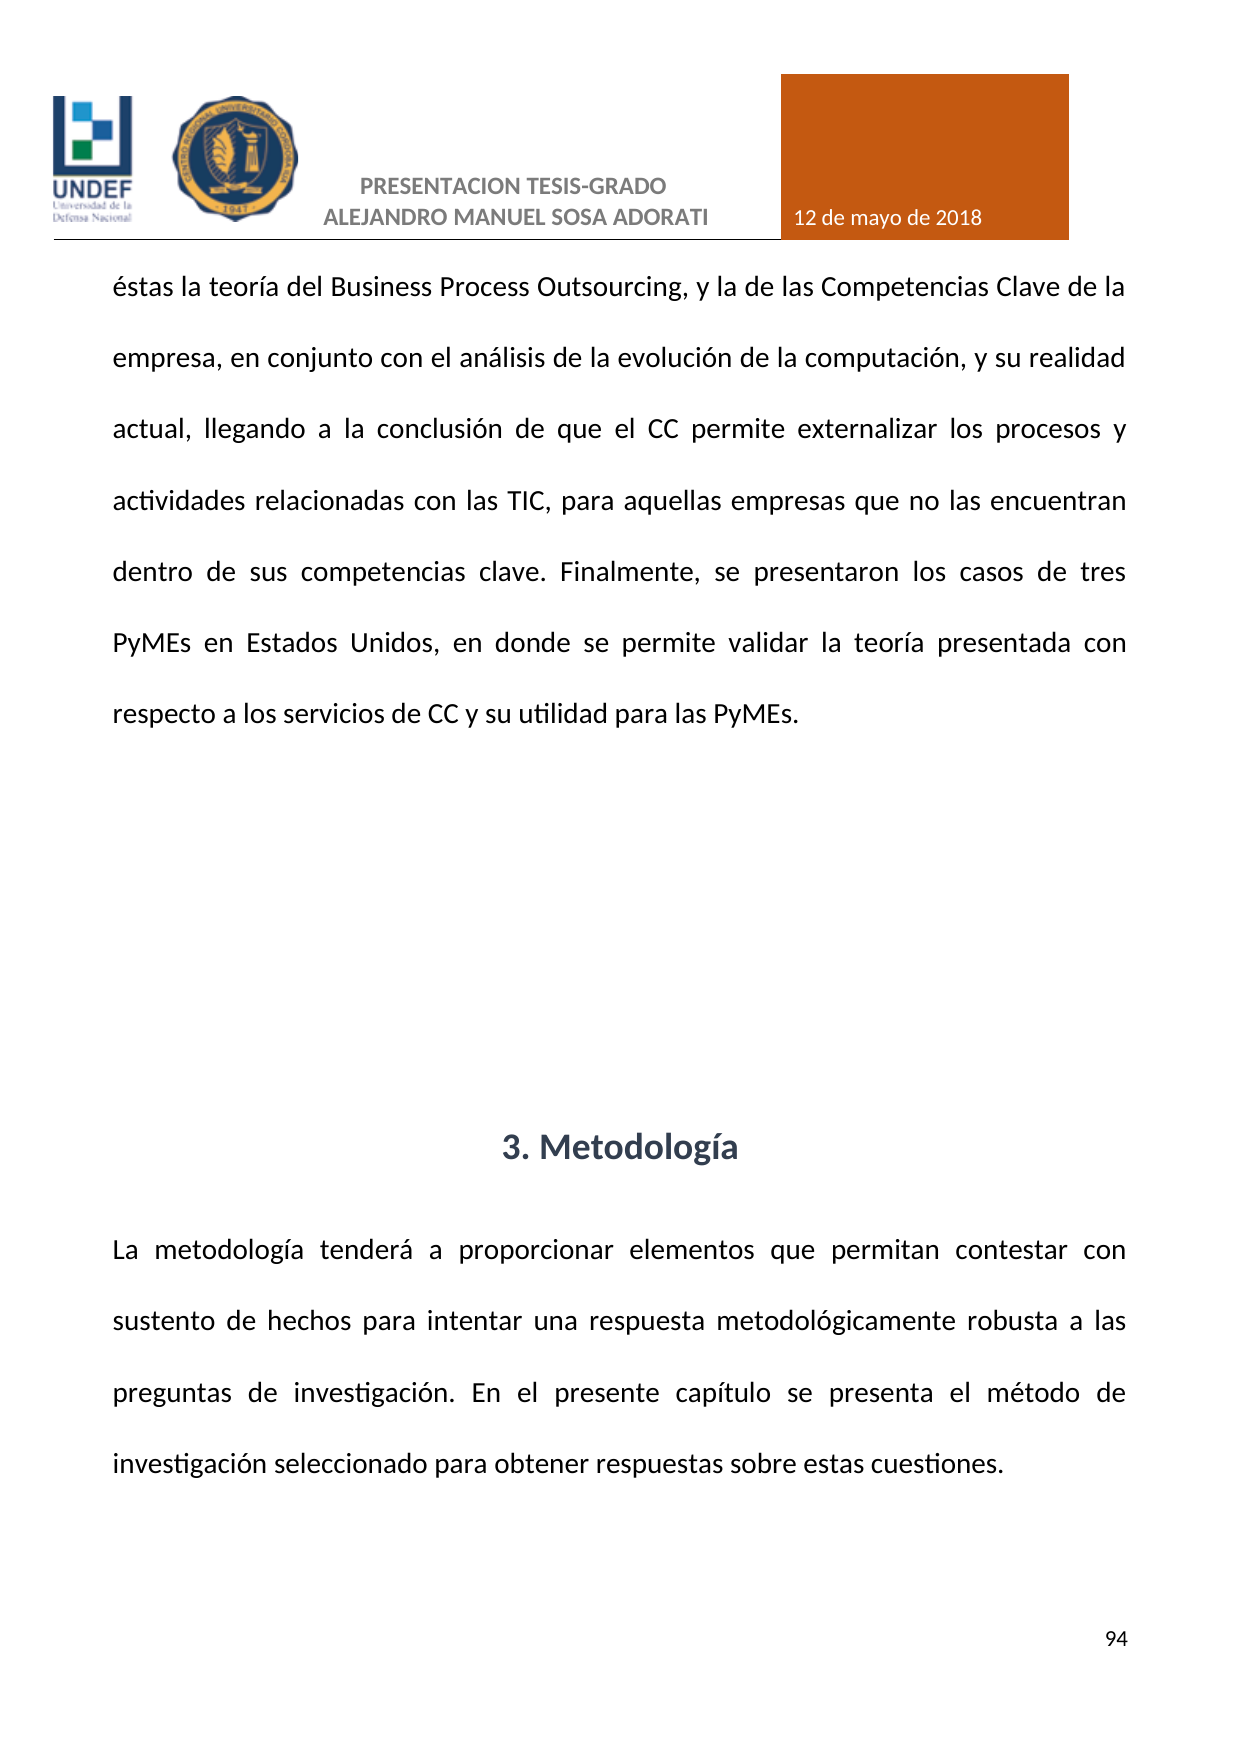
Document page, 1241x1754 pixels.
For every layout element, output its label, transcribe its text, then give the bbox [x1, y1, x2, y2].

picture [52, 96, 299, 222]
text 3. Metodología [112, 1123, 1128, 1169]
text La metodología tenderá a proporcionar elementos que permitan contestar con sustento de hechos para intentar una respuesta metodológicamente robusta a las preguntas de investigación. En el presente capítulo se presenta el método de investigación seleccionado para obtener respuestas sobre estas cuestiones. [112, 1231, 1128, 1481]
